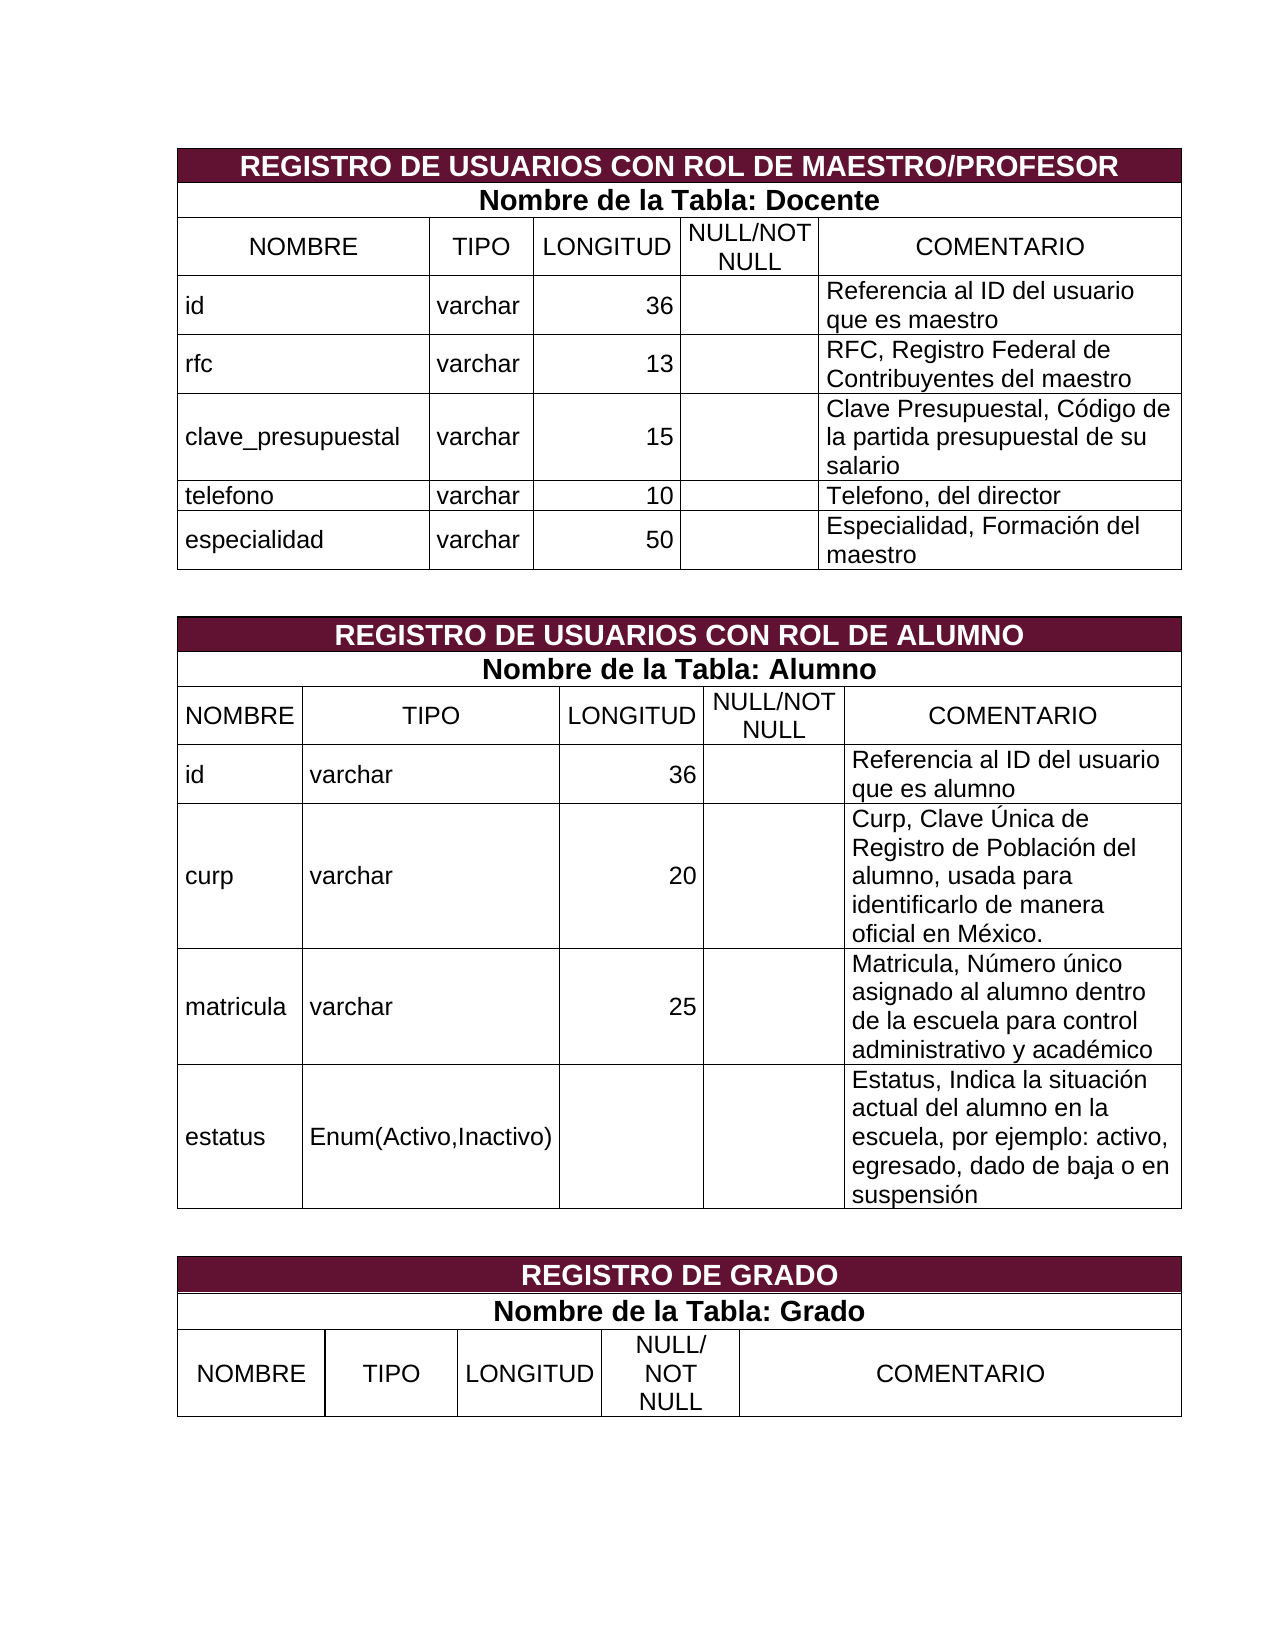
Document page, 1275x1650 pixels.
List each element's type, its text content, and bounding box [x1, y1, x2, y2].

table_cell NULL/NOT NULL [602, 1330, 739, 1416]
table_cell 36 [560, 745, 703, 803]
table_cell NOMBRE [178, 1330, 324, 1416]
table_cell COMENTARIO [740, 1330, 1181, 1416]
table_cell TIPO [303, 687, 559, 744]
table_cell Referencia al ID del usuario que es maestro [819, 276, 1181, 334]
table_cell Referencia al ID del usuario que es alumno [845, 745, 1181, 803]
table_cell NULL/NOT NULL [704, 687, 844, 744]
table_cell varchar [303, 949, 559, 1063]
table_cell TIPO [326, 1330, 457, 1416]
table_cell [681, 276, 818, 334]
table_cell 20 [560, 804, 703, 947]
table_cell rfc [178, 335, 429, 392]
table_cell TIPO [430, 218, 533, 275]
table_cell RFC, Registro Federal de Contribuyentes del maestro [819, 335, 1181, 392]
table_cell telefono [178, 481, 429, 510]
table_cell Clave Presupuestal, Código de la partida presupuestal de su salario [819, 394, 1181, 480]
table_cell COMENTARIO [819, 218, 1181, 275]
table_cell Enum(Activo,Inactivo) [303, 1065, 559, 1208]
table_cell NOMBRE [178, 687, 302, 744]
table_cell LONGITUD [458, 1330, 601, 1416]
table_cell Nombre de la Tabla: Alumno [178, 652, 1181, 686]
table_cell [681, 394, 818, 480]
table_cell 15 [534, 394, 680, 480]
table_cell [681, 481, 818, 510]
table_cell Especialidad, Formación del maestro [819, 511, 1181, 568]
table_cell Matricula, Número único asignado al alumno dentro de la escuela para control administrativo y académico [845, 949, 1181, 1063]
table_header REGISTRO DE USUARIOS CON ROL DE ALUMNO [178, 618, 1181, 651]
table_cell LONGITUD [534, 218, 680, 275]
table_cell id [178, 276, 429, 334]
table_cell COMENTARIO [845, 687, 1181, 744]
table_cell varchar [430, 511, 533, 568]
table_cell estatus [178, 1065, 302, 1208]
table_cell [681, 335, 818, 392]
table_cell Nombre de la Tabla: Grado [178, 1294, 1181, 1329]
table_cell Telefono, del director [819, 481, 1181, 510]
table_cell 36 [534, 276, 680, 334]
table_header REGISTRO DE USUARIOS CON ROL DE MAESTRO/PROFESOR [178, 149, 1181, 182]
table_cell LONGITUD [560, 687, 703, 744]
table_cell especialidad [178, 511, 429, 568]
table_cell [681, 511, 818, 568]
table_cell Estatus, Indica la situación actual del alumno en la escuela, por ejemplo: activo, egresado, dado de baja o en suspensión [845, 1065, 1181, 1208]
table_cell curp [178, 804, 302, 947]
table_cell 25 [560, 949, 703, 1063]
table_cell 10 [534, 481, 680, 510]
table_cell varchar [430, 276, 533, 334]
table_cell [704, 949, 844, 1063]
table_cell [704, 1065, 844, 1208]
table_header REGISTRO DE GRADO [178, 1257, 1181, 1292]
table_cell NOMBRE [178, 218, 429, 275]
table_cell varchar [303, 804, 559, 947]
table_cell clave_presupuestal [178, 394, 429, 480]
table_cell Nombre de la Tabla: Docente [178, 183, 1181, 217]
table_cell Curp, Clave Única de Registro de Población del alumno, usada para identificarlo de manera oficial en México. [845, 804, 1181, 947]
table_cell [704, 745, 844, 803]
table_cell 50 [534, 511, 680, 568]
table_cell varchar [430, 481, 533, 510]
table_cell varchar [430, 394, 533, 480]
table_cell [560, 1065, 703, 1208]
table_cell id [178, 745, 302, 803]
table_cell varchar [303, 745, 559, 803]
table_cell NULL/NOT NULL [681, 218, 818, 275]
table_cell [704, 804, 844, 947]
table_cell 13 [534, 335, 680, 392]
table_cell varchar [430, 335, 533, 392]
table_cell matricula [178, 949, 302, 1063]
